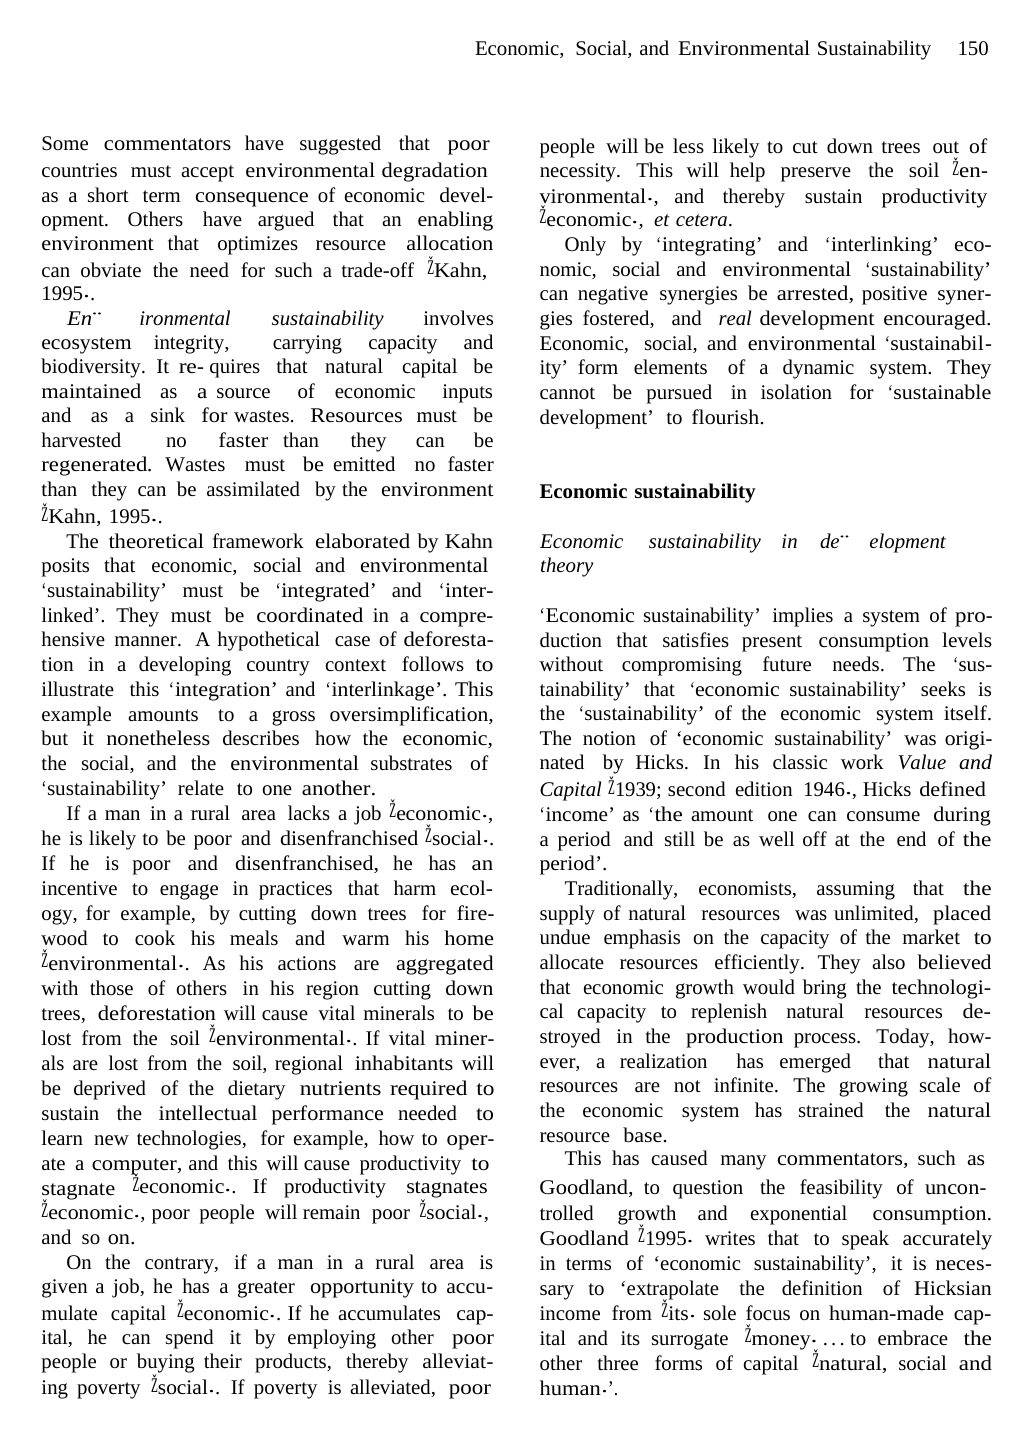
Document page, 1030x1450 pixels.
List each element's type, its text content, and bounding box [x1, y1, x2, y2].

text Only by ‘integrating’ and ‘interlinking’ eco- nomic, social and environmental ‘sustainability’ can negative synergies be arrested, positive syner- gies fostered, and real development encouraged. Economic, social, and environmental ‘sustainabil- ity’ form elements of a dynamic system. They cannot be pursued in isolation for ‘sustainable development’ to flourish. [539, 232, 992, 429]
text Žeconomic., et cetera. [539, 208, 733, 231]
text vironmental., and thereby sustain productivity [539, 183, 992, 208]
text trolled growth and exponential consumption. Goodland Ž1995. writes that to speak accurately in terms of ‘economic sustainability’, it is neces- sary to ‘extrapolate the definition of Hicksian income from Žits. sole focus on human-made cap- ital and its surrogate Žmoney. ... to embrace the other three forms of capital Žnatural, social and human.’. [539, 1200, 992, 1400]
text people will be less likely to cut down trees out of [539, 135, 1000, 158]
text Economic sustainability in de¨ elopment theory [540, 529, 946, 577]
text 1995.. [41, 282, 98, 304]
text countries must accept environmental degradation [41, 158, 495, 182]
text ‘income’ as ‘the amount one can consume during a period and still be as well off at the end of the period’. [539, 802, 991, 875]
text ‘Economic sustainability’ implies a system of pro- duction that satisfies present consumption levels without compromising future needs. The ‘sus- tainability’ that ‘economic sustainability’ seeks is the ‘sustainability’ of the economic system itself. The notion of ‘economic sustainability’ was origi- nated by Hicks. In his classic work Value and Capital Ž1939; second edition 1946., Hicks defined [539, 603, 992, 801]
text Žeconomic., poor people will remain poor Žsocial., and so on. [41, 1199, 493, 1249]
text as a short term consequence of economic devel- opment. Others have argued that an enabling environment that optimizes resource allocation can obviate the need for such a trade-off ŽKahn, [41, 183, 493, 282]
text Žeconomic.. If productivity stagnates [132, 1175, 494, 1198]
text necessity. This will help preserve the soil [539, 159, 945, 182]
text ‘sustainability’ relate to one another. [41, 776, 378, 799]
text Žen- [952, 158, 1000, 181]
text En¨ ironmental sustainability involves ecosystem integrity, carrying capacity and biodiversity. It re- quires that natural capital be maintained as a source of economic inputs and as a sink for wastes. Resources must be harvested no faster than they can be regenerated. Wastes must be emitted no faster than they can be assimilated by the environment ŽKahn, 1995.. [41, 306, 493, 528]
text If a man in a rural area lacks a job Žeconomic., he is likely to be poor and disenfranchised Žsocial.. If he is poor and disenfranchised, he has an incentive to engage in practices that harm ecol- ogy, for example, by cutting down trees for fire- wood to cook his meals and warm his home Ženvironmental.. As his actions are aggregated with those of others in his region cutting down trees, deforestation will cause vital minerals to be lost from the soil Ženvironmental.. If vital miner- als are lost from the soil, regional inhabitants will be deprived of the dietary nutrients required to sustain the intellectual performance needed to learn new technologies, for example, how to oper- ate a computer, and this will cause productivity to [41, 800, 494, 1175]
text ‘sustainability’ must be ‘integrated’ and ‘inter- linked’. They must be coordinated in a compre- hensive manner. A hypothetical case of deforesta- tion in a developing country context follows to illustrate this ‘integration’ and ‘interlinkage’. This example amounts to a gross oversimplification, but it nonetheless describes how the economic, the social, and the environmental substrates of [41, 578, 494, 775]
text Some commentators have suggested that poor [41, 131, 495, 155]
text Traditionally, economists, assuming that the supply of natural resources was unlimited, placed undue emphasis on the capacity of the market to allocate resources efficiently. They also believed that economic growth would bring the technologi- cal capacity to replenish natural resources de- stroyed in the production process. Today, how- ever, a realization has emerged that natural resources are not infinite. The growing scale of the economic system has strained the natural resource base. [539, 876, 991, 1147]
text This has caused many commentators, such as [564, 1147, 1000, 1170]
text On the contrary, if a man in a rural area is given a job, he has a greater opportunity to accu- mulate capital Žeconomic.. If he accumulates cap- ital, he can spend it by employing other poor people or buying their products, thereby alleviat- ing poverty Žsocial.. If poverty is alleviated, poor [41, 1250, 494, 1399]
text Economic sustainability [539, 479, 759, 503]
text stagnate [41, 1175, 120, 1199]
text Goodland, to question the feasibility of uncon- [539, 1176, 1000, 1199]
text The theoretical framework elaborated by Kahn posits that economic, social and environmental [41, 529, 493, 577]
